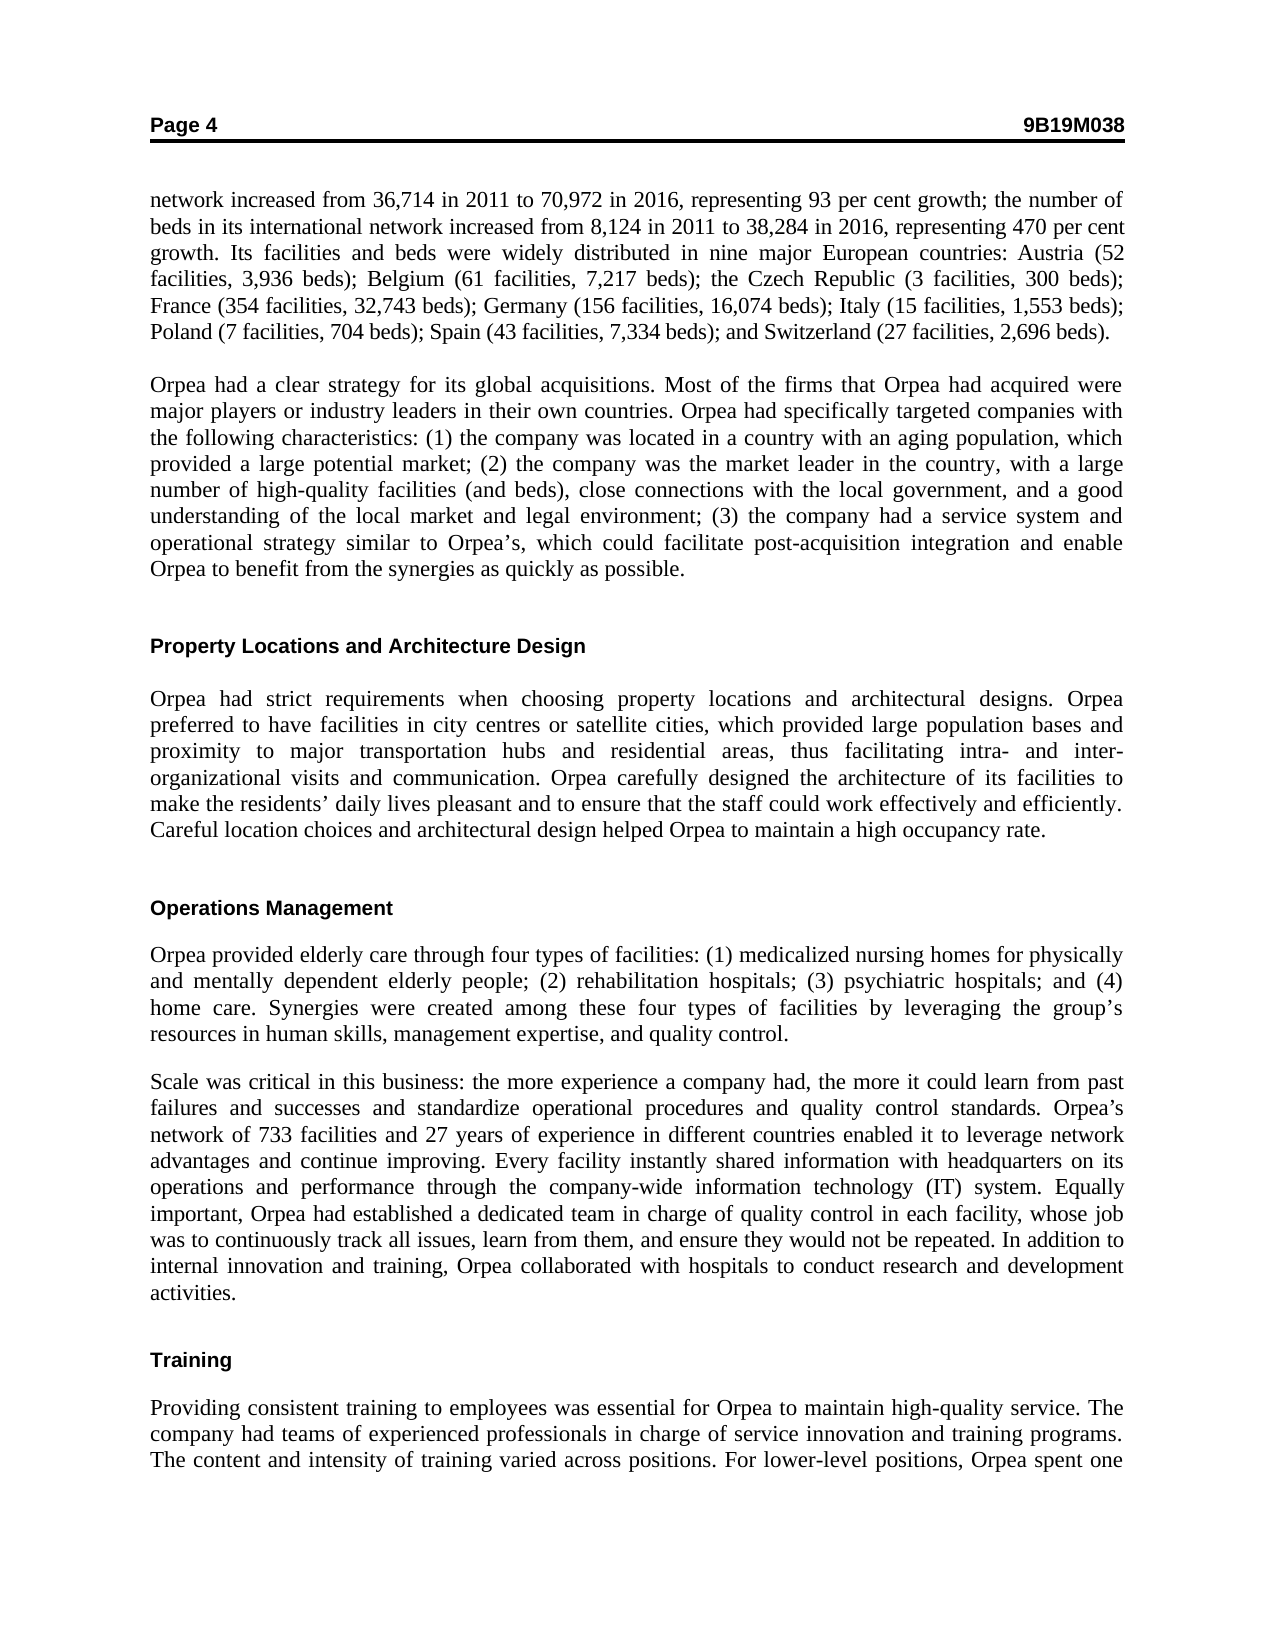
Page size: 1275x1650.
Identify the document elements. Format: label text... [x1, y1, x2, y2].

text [150, 1394, 1125, 1473]
text Operations Management [150, 896, 1125, 919]
text Training [150, 1348, 1125, 1372]
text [150, 186, 1125, 344]
text Orpea had a clear strategy for its global acquisitions. Most of the firms that Orpea had acquired were major players or industry leaders in their own countries. Orpea had specifically targeted companies with the following characteristics: (1) the company was located in a country with an aging population, which provided a large potential market; (2) the company was the market leader in the country, with a large number of high-quality facilities (and beds), close connections with the local government, and a good understanding of the local market and legal environment; (3) the company had a service system and operational strategy similar to Orpea’s, which could facilitate post-acquisition integration and enable Orpea to benefit from the synergies as quickly as possible. [150, 371, 1125, 582]
text Orpea had strict requirements when choosing property locations and architectural designs. Orpea preferred to have facilities in city centres or satellite cities, which provided large population bases and proximity to major transportation hubs and residential areas, thus facilitating intra- and inter-organizational visits and communication. Orpea carefully designed the architecture of its facilities to make the residents’ daily lives pleasant and to ensure that the staff could work effectively and efficiently. Careful location choices and architectural design helped Orpea to maintain a high occupancy rate. [150, 685, 1125, 843]
text Scale was critical in this business: the more experience a company had, the more it could learn from past failures and successes and standardize operational procedures and quality control standards. Orpea’s network of 733 facilities and 27 years of experience in different countries enabled it to leverage network advantages and continue improving. Every facility instantly shared information with headquarters on its operations and performance through the company-wide information technology (IT) system. Equally important, Orpea had established a dedicated team in charge of quality control in each facility, whose job was to continuously track all issues, learn from them, and ensure they would not be repeated. In addition to internal innovation and training, Orpea collaborated with hospitals to conduct research and development activities. [150, 1068, 1125, 1305]
text Orpea provided elderly care through four types of facilities: (1) medicalized nursing homes for physically and mentally dependent elderly people; (2) rehabilitation hospitals; (3) psychiatric hospitals; and (4) home care. Synergies were created among these four types of facilities by leveraging the group’s resources in human skills, management expertise, and quality control. [150, 941, 1125, 1046]
text Property Locations and Architecture Design [150, 634, 1125, 658]
